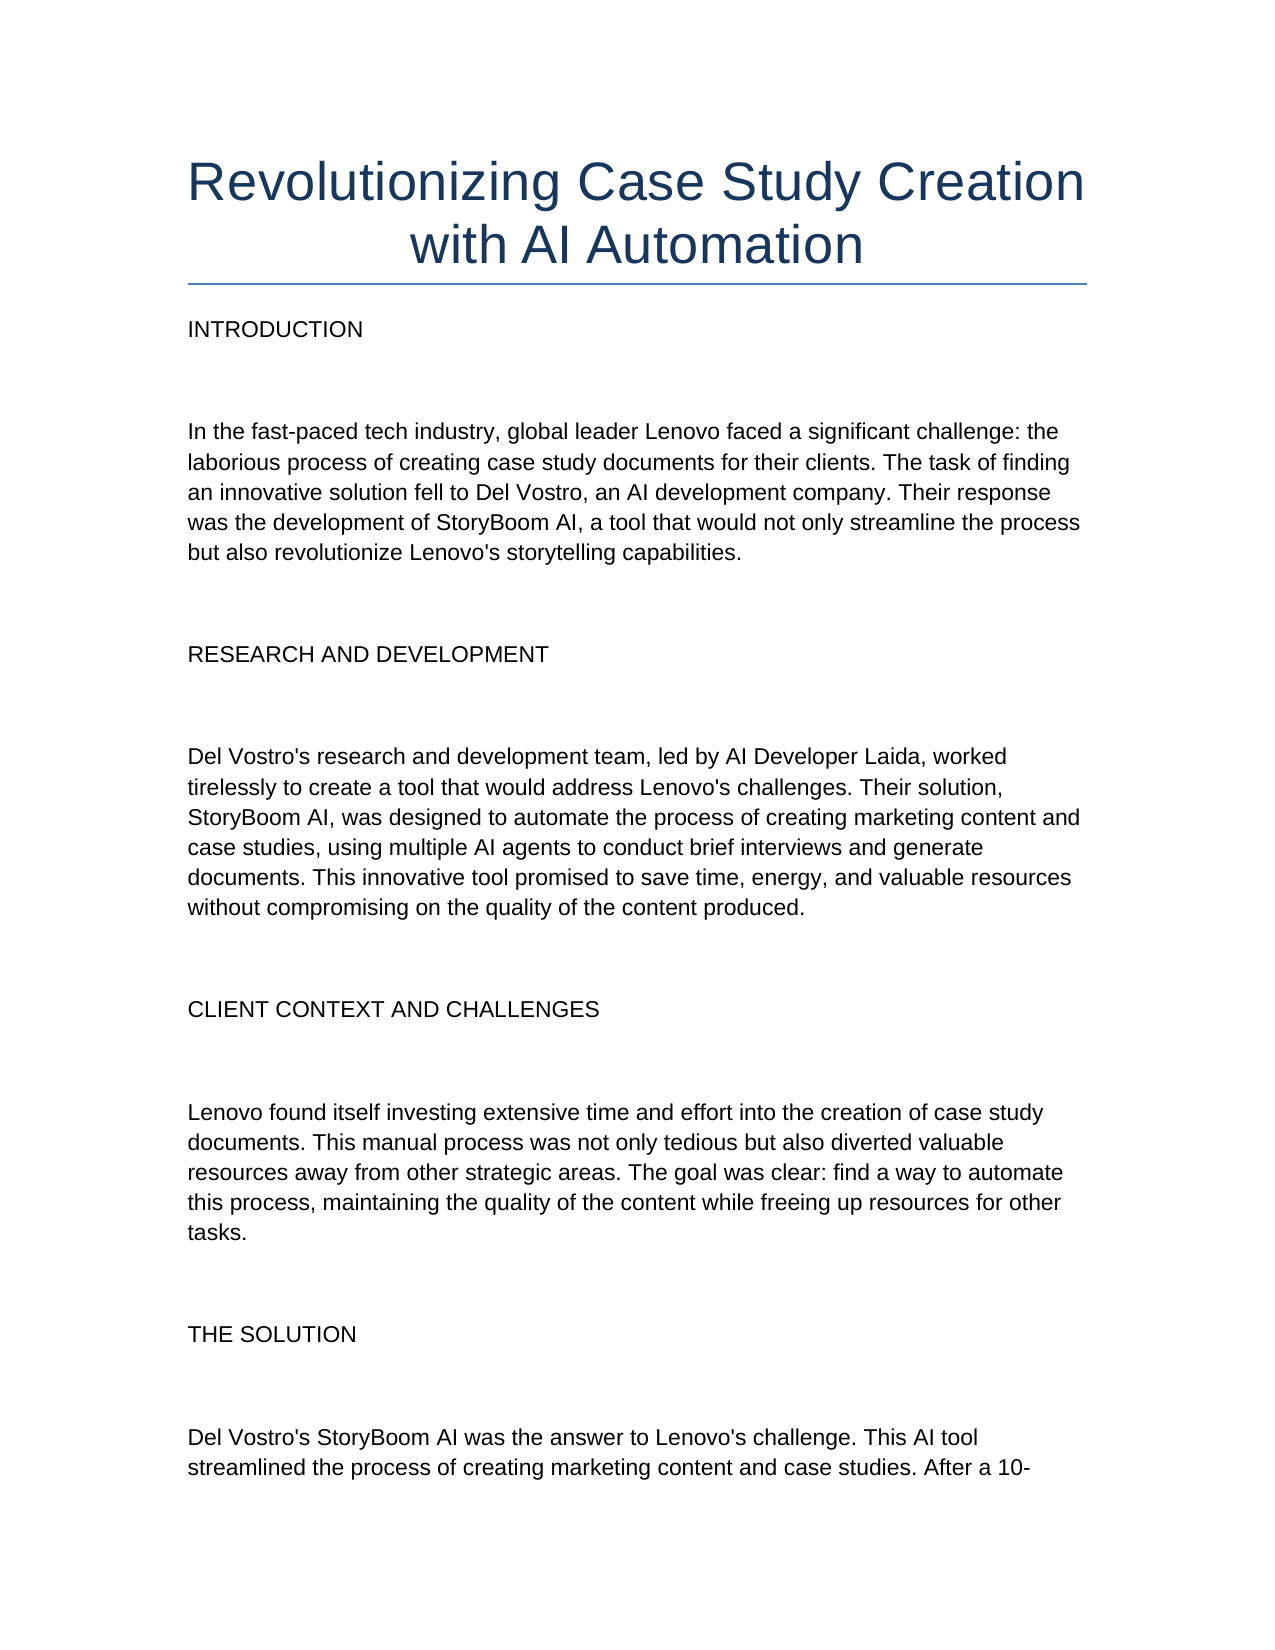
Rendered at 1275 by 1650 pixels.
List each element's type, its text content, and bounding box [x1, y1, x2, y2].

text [187, 1423, 1087, 1480]
title Revolutionizing Case Study Creation with AI Automation [187, 150, 1087, 285]
text THE SOLUTION [187, 1321, 1087, 1348]
text RESEARCH AND DEVELOPMENT [187, 641, 1087, 668]
text Lenovo found itself investing extensive time and effort into the creation of case study documents. This manual process was not only tedious but also diverted valuable resources away from other strategic areas. The goal was clear: find a way to automate this process, maintaining the quality of the content while freeing up resources for other tasks. [187, 1098, 1087, 1246]
text Del Vostro's research and development team, led by AI Developer Laida, worked tirelessly to create a tool that would address Lenovo's challenges. Their solution, StoryBoom AI, was designed to automate the process of creating marketing content and case studies, using multiple AI agents to conduct brief interviews and generate documents. This innovative tool promised to save time, energy, and valuable resources without compromising on the quality of the content produced. [187, 743, 1087, 921]
text INTRODUCTION [187, 316, 1087, 343]
text CLIENT CONTEXT AND CHALLENGES [187, 996, 1087, 1023]
text In the fast-paced tech industry, global leader Lenovo faced a significant challenge: the laborious process of creating case study documents for their clients. The task of finding an innovative solution fell to Del Vostro, an AI development company. Their response was the development of StoryBoom AI, a tool that would not only streamline the process but also revolutionize Lenovo's storytelling capabilities. [187, 418, 1087, 566]
